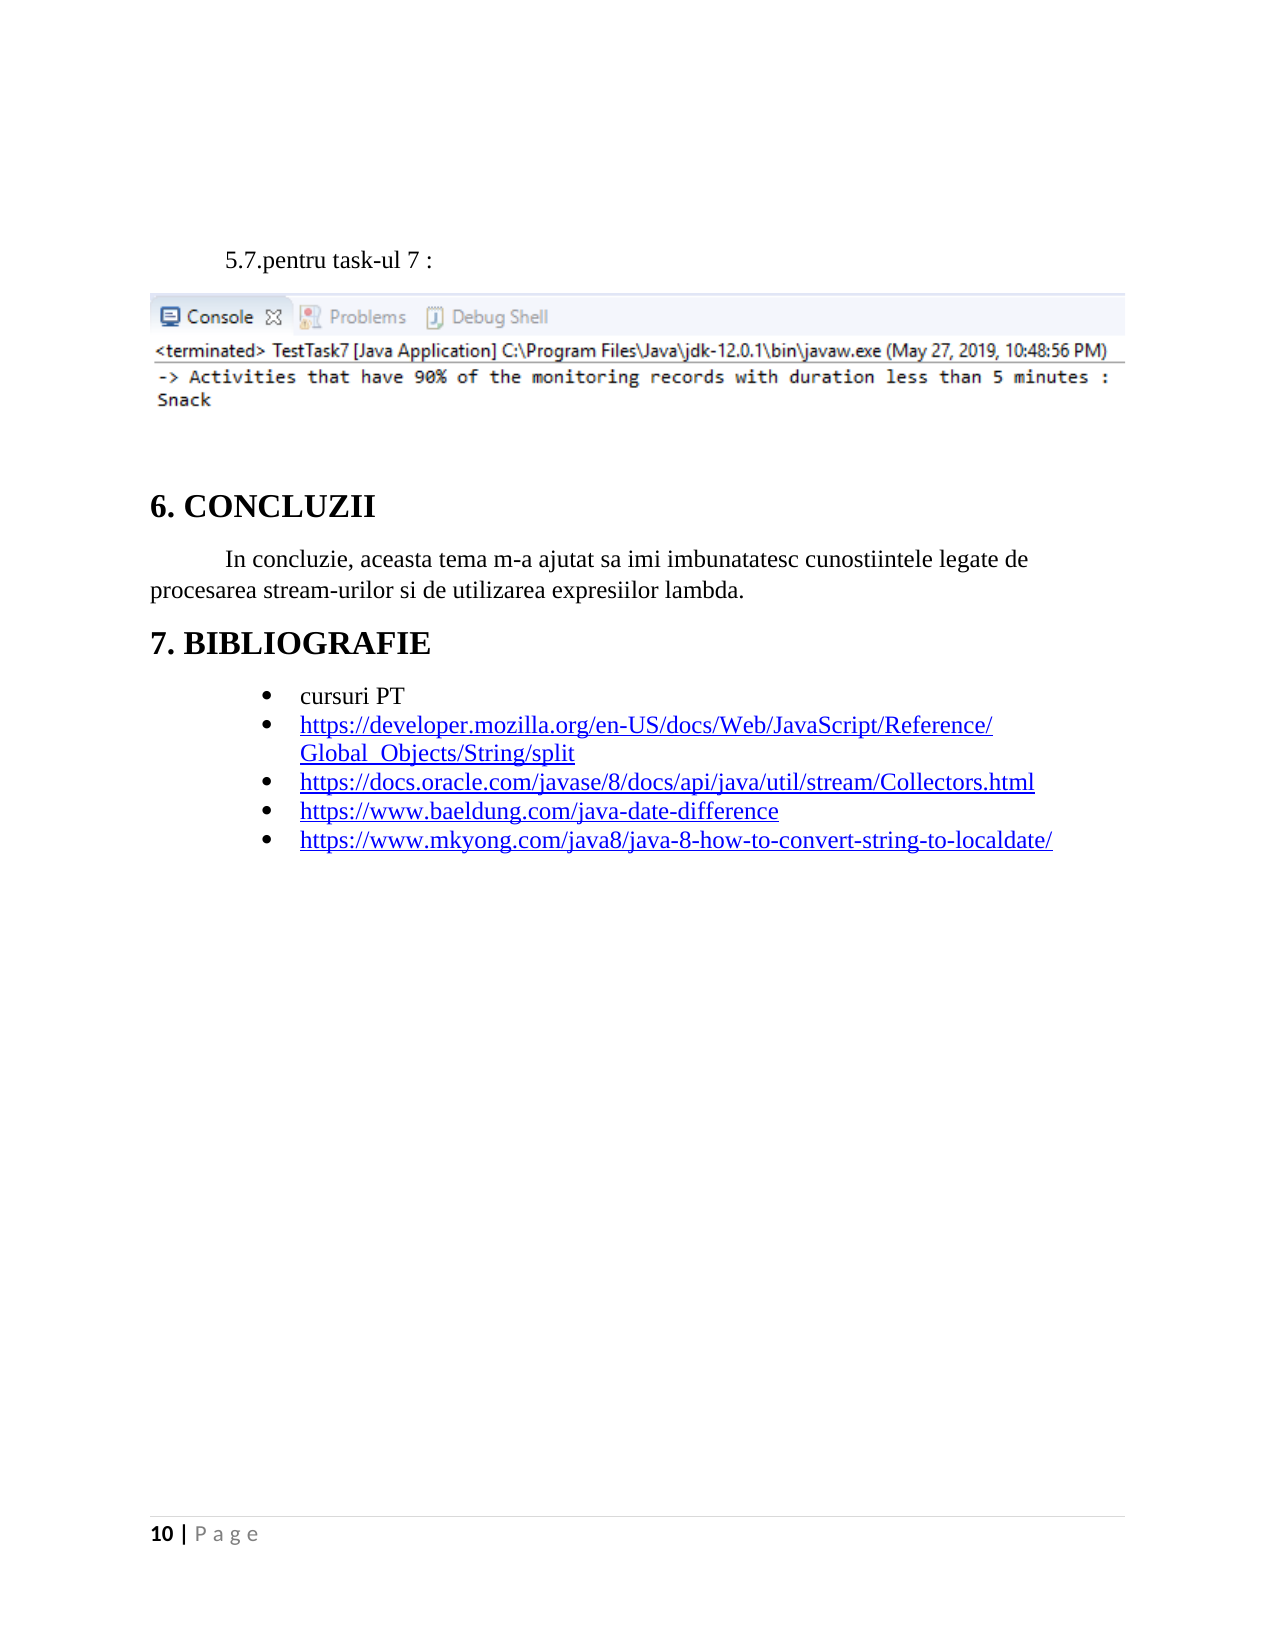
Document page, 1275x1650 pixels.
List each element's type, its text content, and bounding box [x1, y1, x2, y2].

picture [150, 293, 1125, 420]
text 7. BIBLIOGRAFIE [150, 623, 1125, 661]
list https://docs.oracle.com/javase/8/docs/api/java/util/stream/Collectors.html [262, 767, 1125, 796]
list https://www.baeldung.com/java-date-difference [262, 796, 1125, 825]
list https://www.mkyong.com/java8/java-8-how-to-convert-string-to-localdate/ [262, 825, 1125, 853]
list cursuri PT [262, 681, 1125, 710]
text 5.7.pentru task-ul 7 : [150, 245, 1125, 274]
text 6. CONCLUZII [150, 486, 1125, 524]
text In concluzie, aceasta tema m-a ajutat sa imi imbunatatesc cunostiintele legate de procesarea stream-urilor si de utilizarea expresiilor lambda. [150, 544, 1125, 604]
list https://developer.mozilla.org/en-US/docs/Web/JavaScript/Reference/Global_Objects/String/split [262, 710, 1125, 767]
